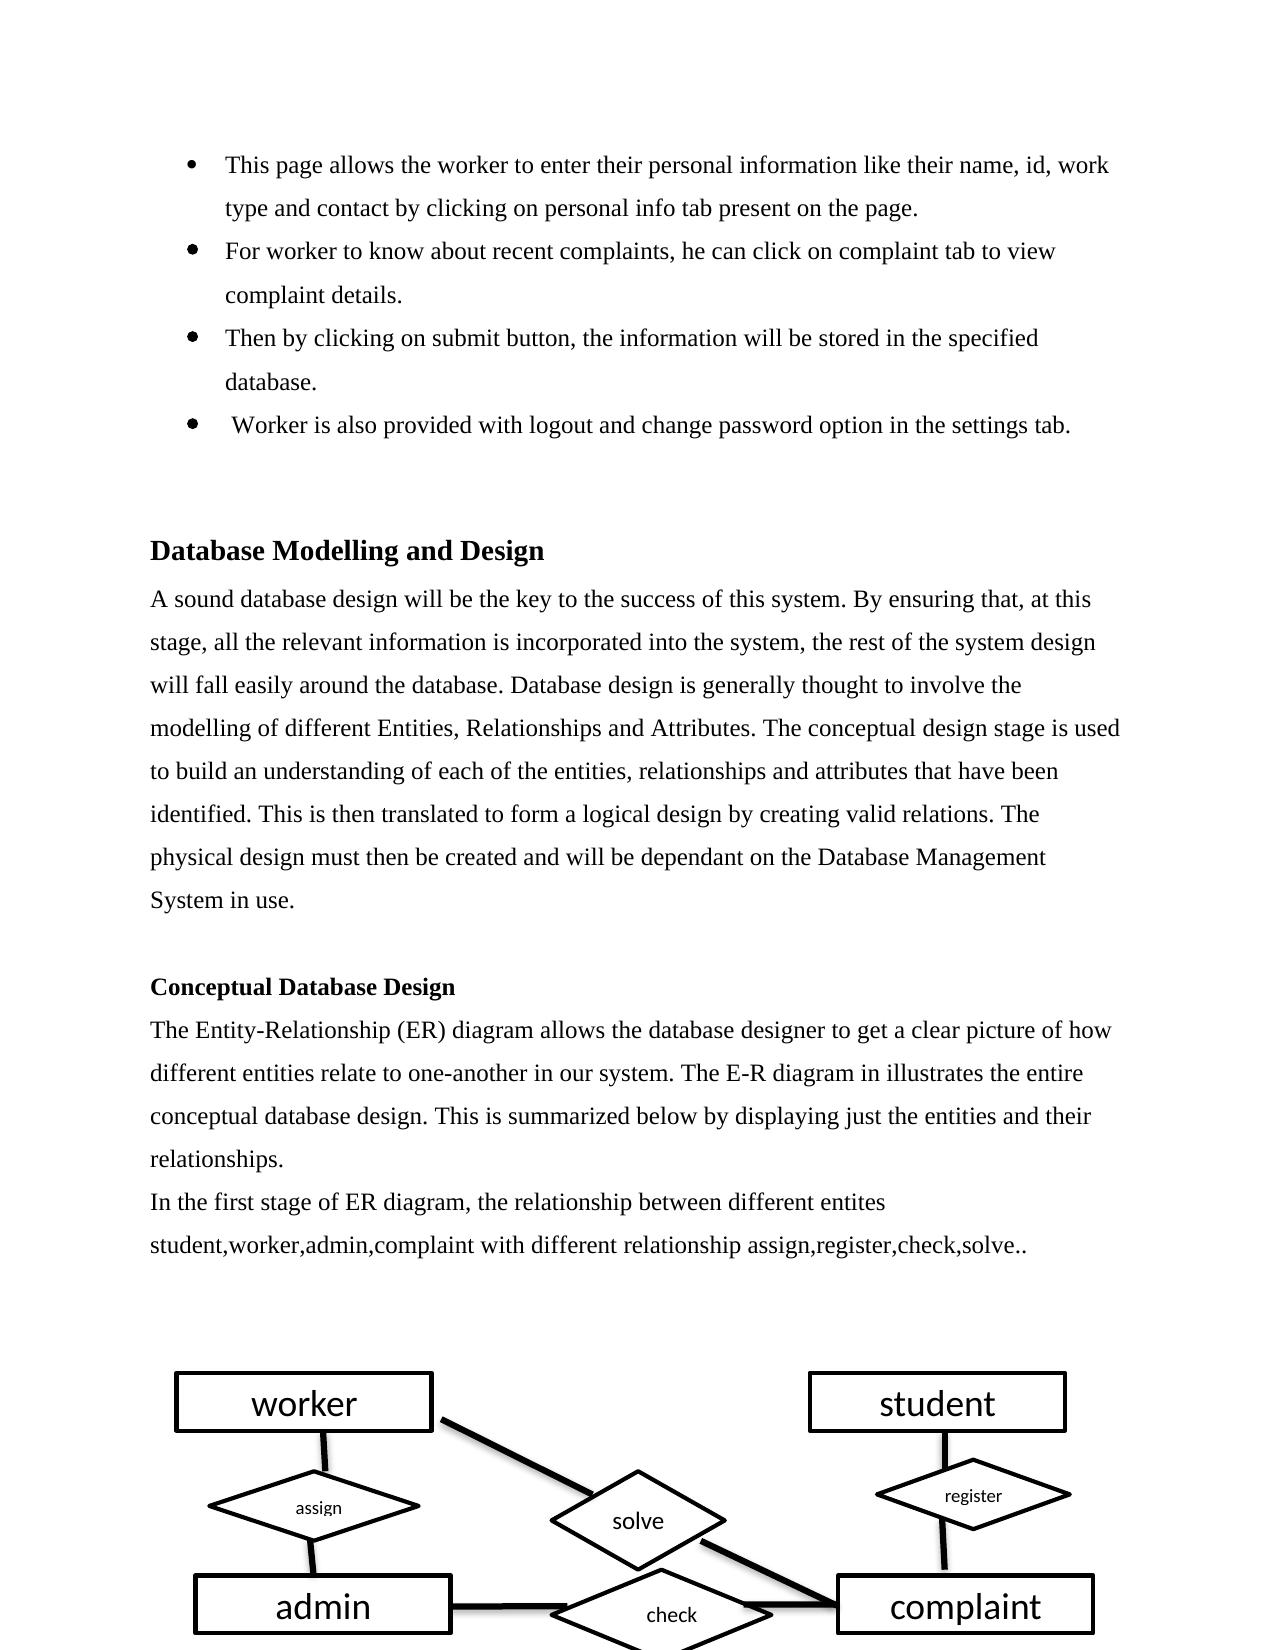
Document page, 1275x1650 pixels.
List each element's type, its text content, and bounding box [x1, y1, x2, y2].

list This page allows the worker to enter their personal information like their name, id, work type and contact by clicking on personal info tab present on the page. [187, 150, 1125, 222]
text student,worker,admin,complaint with different relationship assign,register,check,solve.. [150, 1231, 1125, 1259]
text A sound database design will be the key to the success of this system. By ensuring that, at this stage, all the relevant information is incorporated into the system, the rest of the system design will fall easily around the database. Database design is generally thought to involve the modelling of different Entities, Relationships and Attributes. The conceptual design stage is used to build an understanding of each of the entities, relationships and attributes that have been identified. This is then translated to form a logical design by creating valid relations. The physical design must then be created and will be dependant on the Database Management System in use. [150, 584, 1125, 914]
text Database Modelling and Design [150, 533, 1125, 567]
text The Entity-Relationship (ER) diagram allows the database designer to get a clear picture of how different entities relate to one-another in our system. The E-R diagram in illustrates the entire conceptual database design. This is summarized below by displaying just the entities and their relationships. [150, 1015, 1125, 1173]
list For worker to know about recent complaints, he can click on complaint tab to view complaint details. [187, 236, 1125, 309]
text In the first stage of ER diagram, the relationship between different entites [150, 1187, 1125, 1216]
list Worker is also provided with logout and change password option in the settings tab. [187, 411, 1125, 440]
text Conceptual Database Design [150, 972, 1125, 1001]
list Then by clicking on submit button, the information will be stored in the specified database. [187, 323, 1125, 396]
